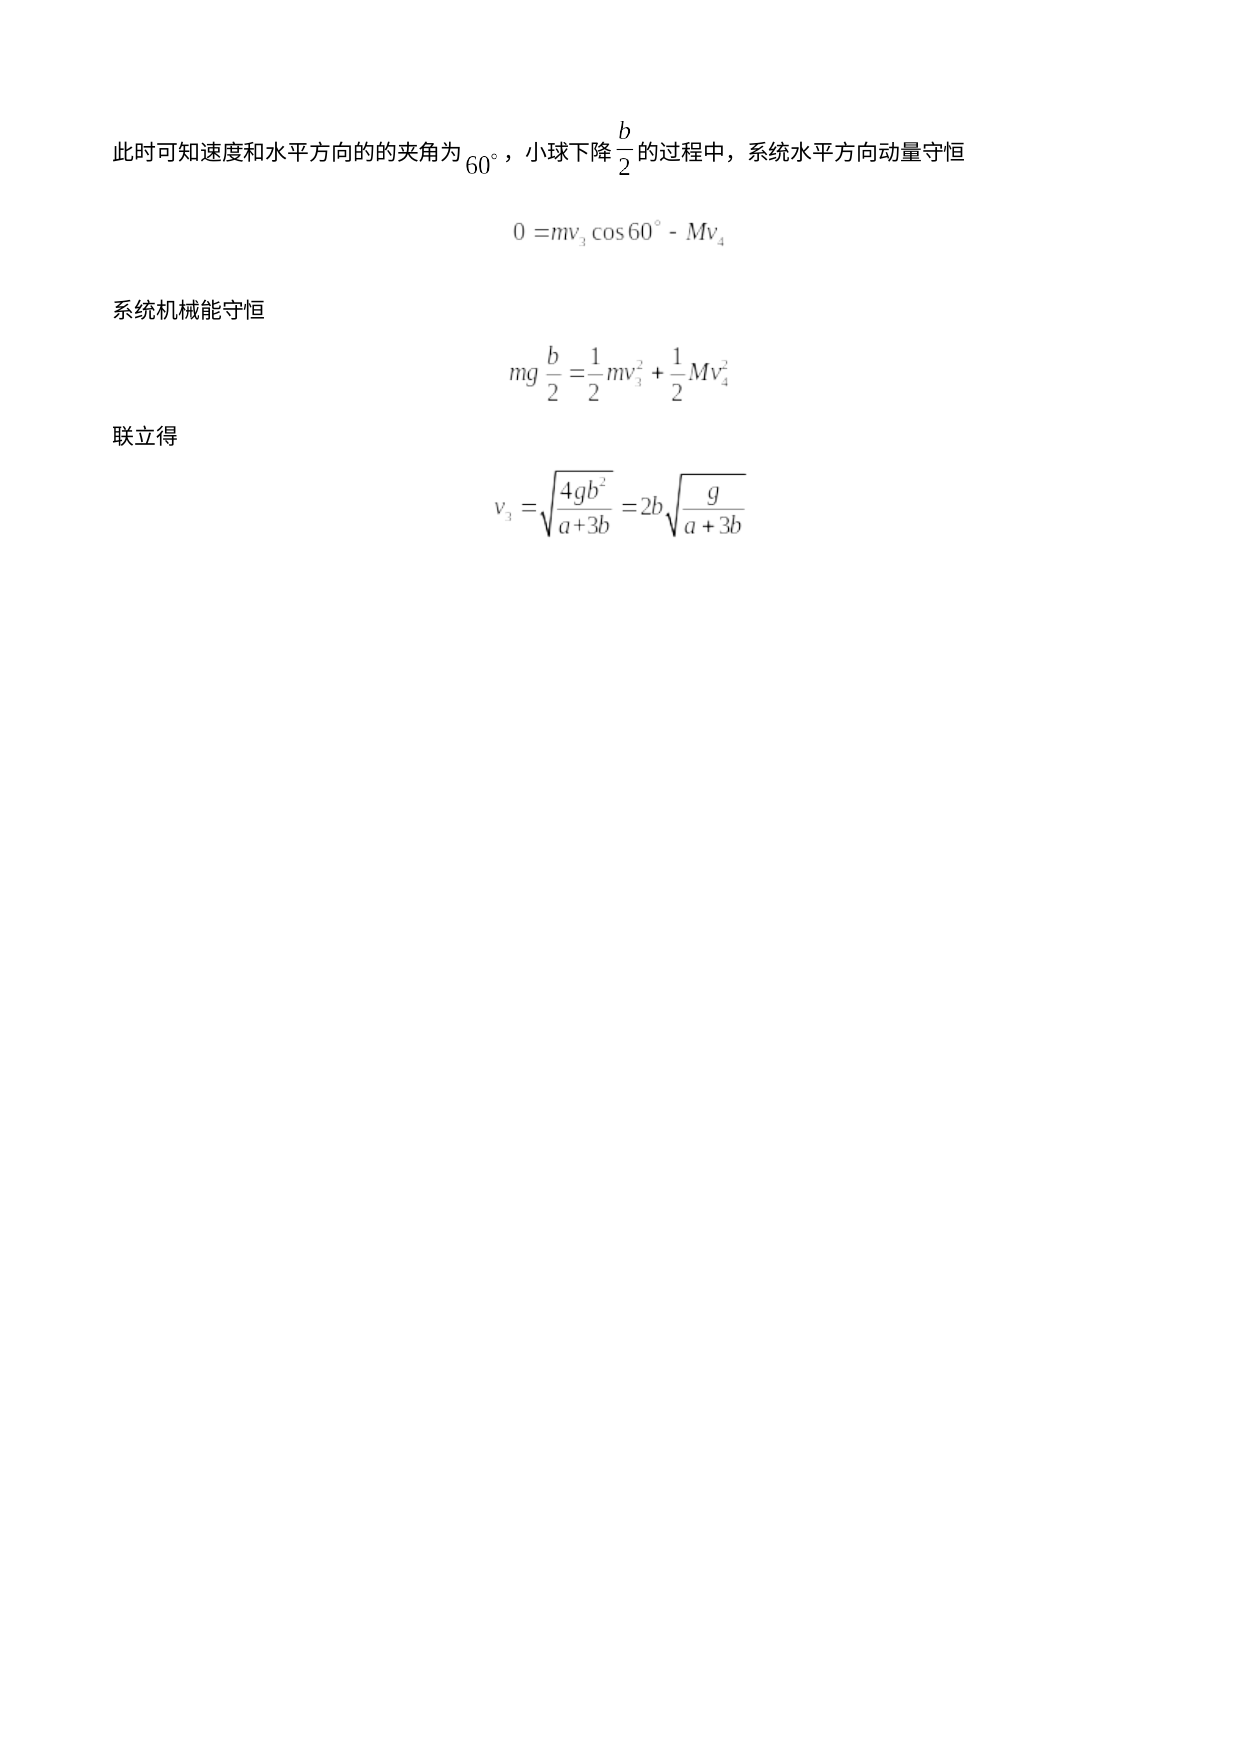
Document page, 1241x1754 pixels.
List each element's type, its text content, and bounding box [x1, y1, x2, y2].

text 联立得 [112, 419, 1128, 451]
text 此时可知速度和水平方向的的夹角为，小球下降的过程中，系统水平方向动量守恒 [112, 102, 1128, 199]
text 系统机械能守恒 [112, 293, 1128, 325]
